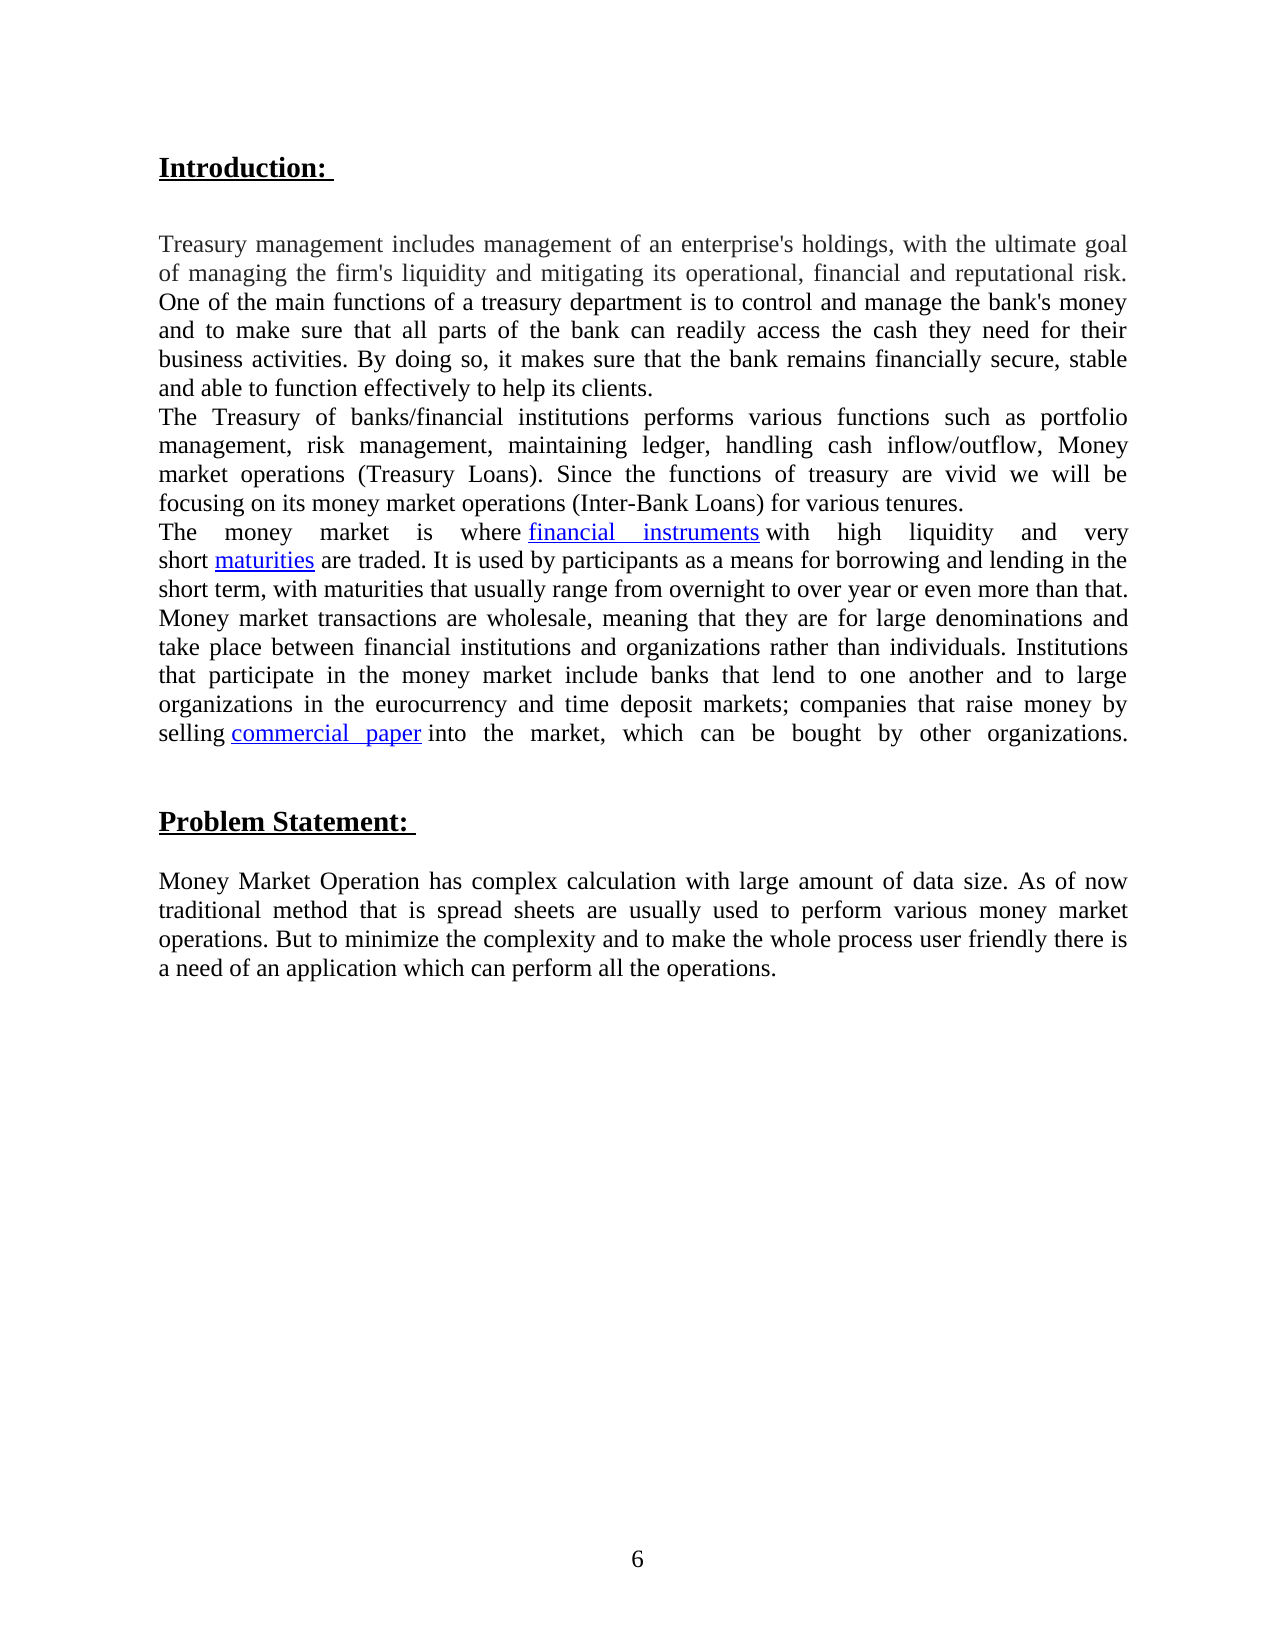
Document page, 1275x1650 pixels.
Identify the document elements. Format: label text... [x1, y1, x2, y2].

text Money Market Operation has complex calculation with large amount of data size. As of now traditional method that is spread sheets are usually used to perform various money market operations. But to minimize the complexity and to make the whole process user friendly there is a need of an application which can perform all the operations. [158, 866, 1129, 981]
text Treasury management includes management of an enterprise's holdings, with the ultimate goal of managing the firm's liquidity and mitigating its operational, financial and reputational risk. One of the main functions of a treasury department is to control and manage the bank's money and to make sure that all parts of the bank can readily access the cash they need for their business activities. By doing so, it makes sure that the bank remains financially secure, stable and able to function effectively to help its clients. [158, 287, 1129, 402]
text The Treasury of banks/financial institutions performs various functions such as portfolio management, risk management, maintaining ledger, handling cash inflow/outflow, Money market operations (Treasury Loans). Since the functions of treasury are vivid we will be focusing on its money market operations (Inter-Bank Loans) for various tenures. [158, 402, 1129, 517]
text Introduction: [158, 150, 1129, 183]
text Problem Statement: [158, 804, 1129, 838]
text The money market is where financial instruments with high liquidity and very short maturities are traded. It is used by participants as a means for borrowing and lending in the short term, with maturities that usually range from overnight to over year or even more than that. Money market transactions are wholesale, meaning that they are for large denominations and take place between financial institutions and organizations rather than individuals. Institutions that participate in the money market include banks that lend to one another and to large organizations in the eurocurrency and time deposit markets; companies that raise money by selling commercial paper into the market, which can be bought by other organizations. [158, 517, 1129, 804]
